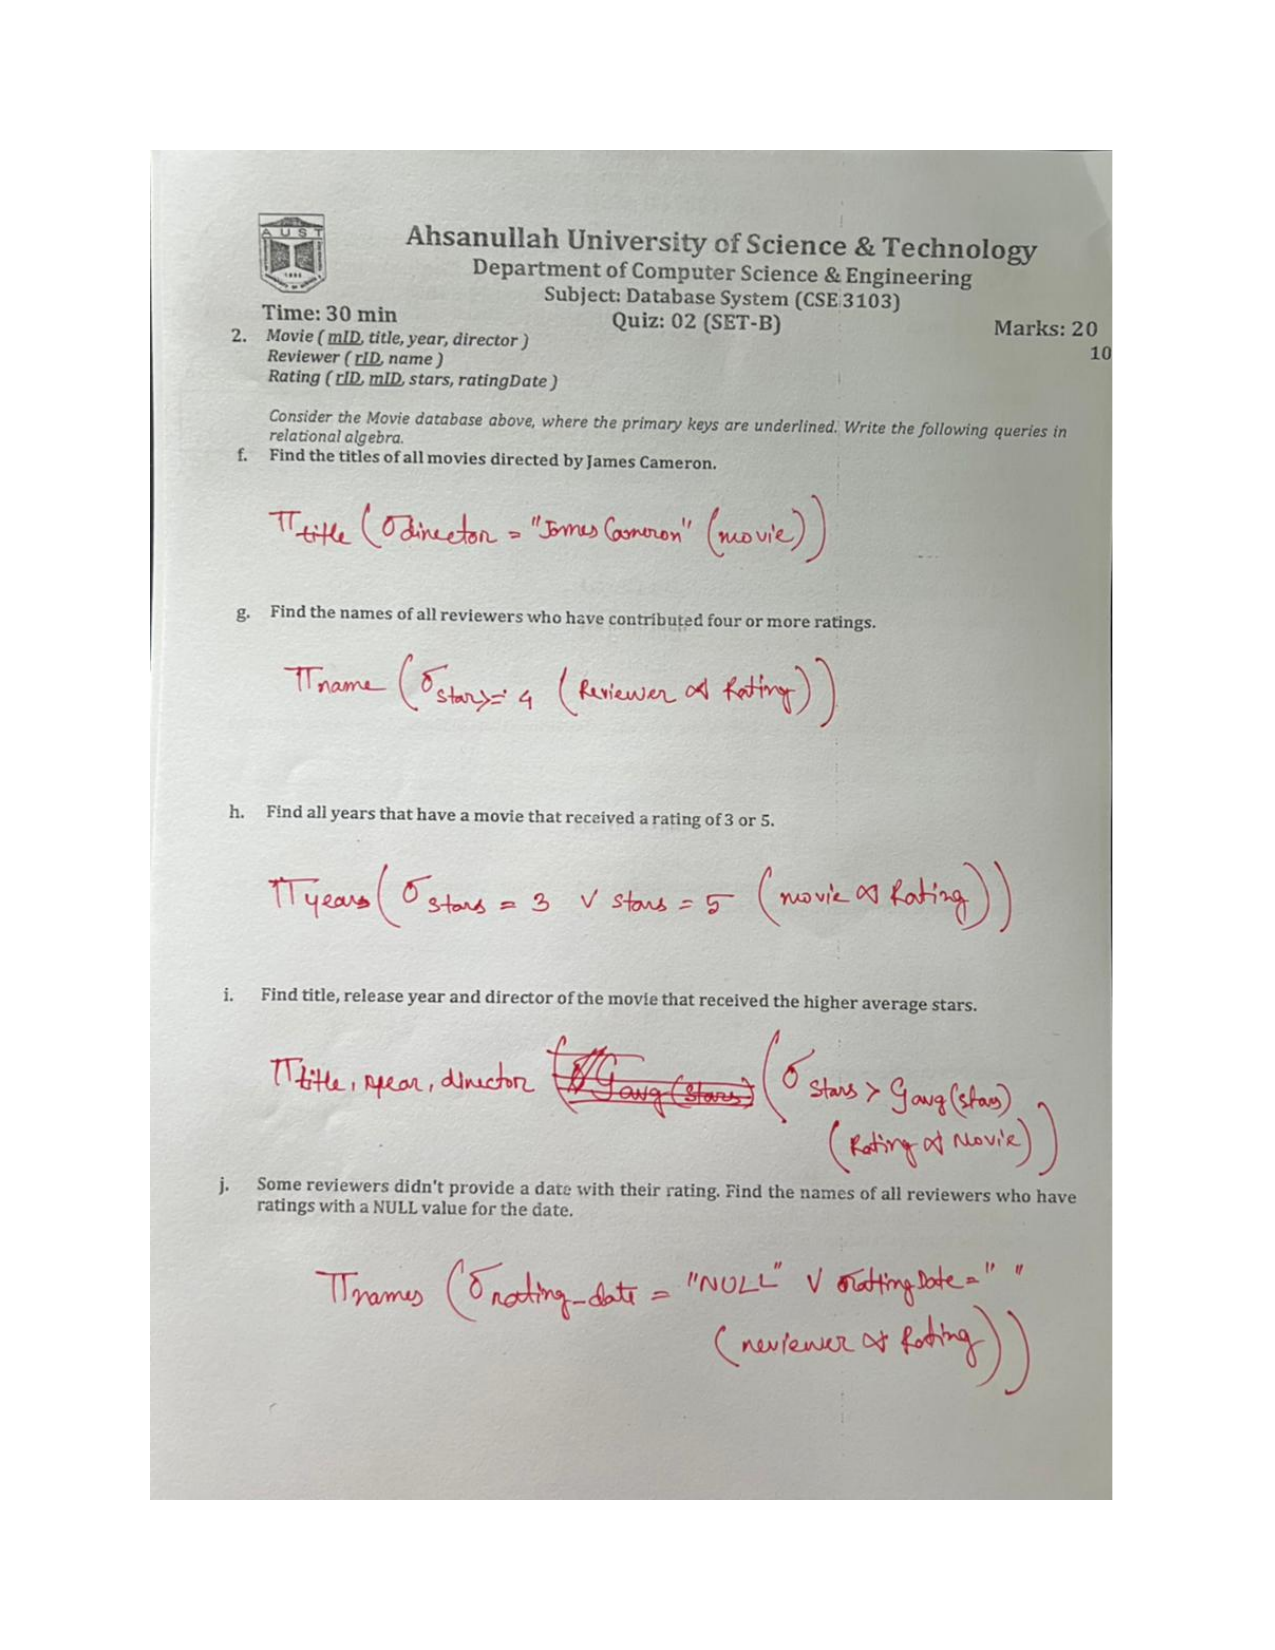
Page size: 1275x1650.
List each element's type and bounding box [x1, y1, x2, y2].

picture [150, 150, 1113, 1500]
